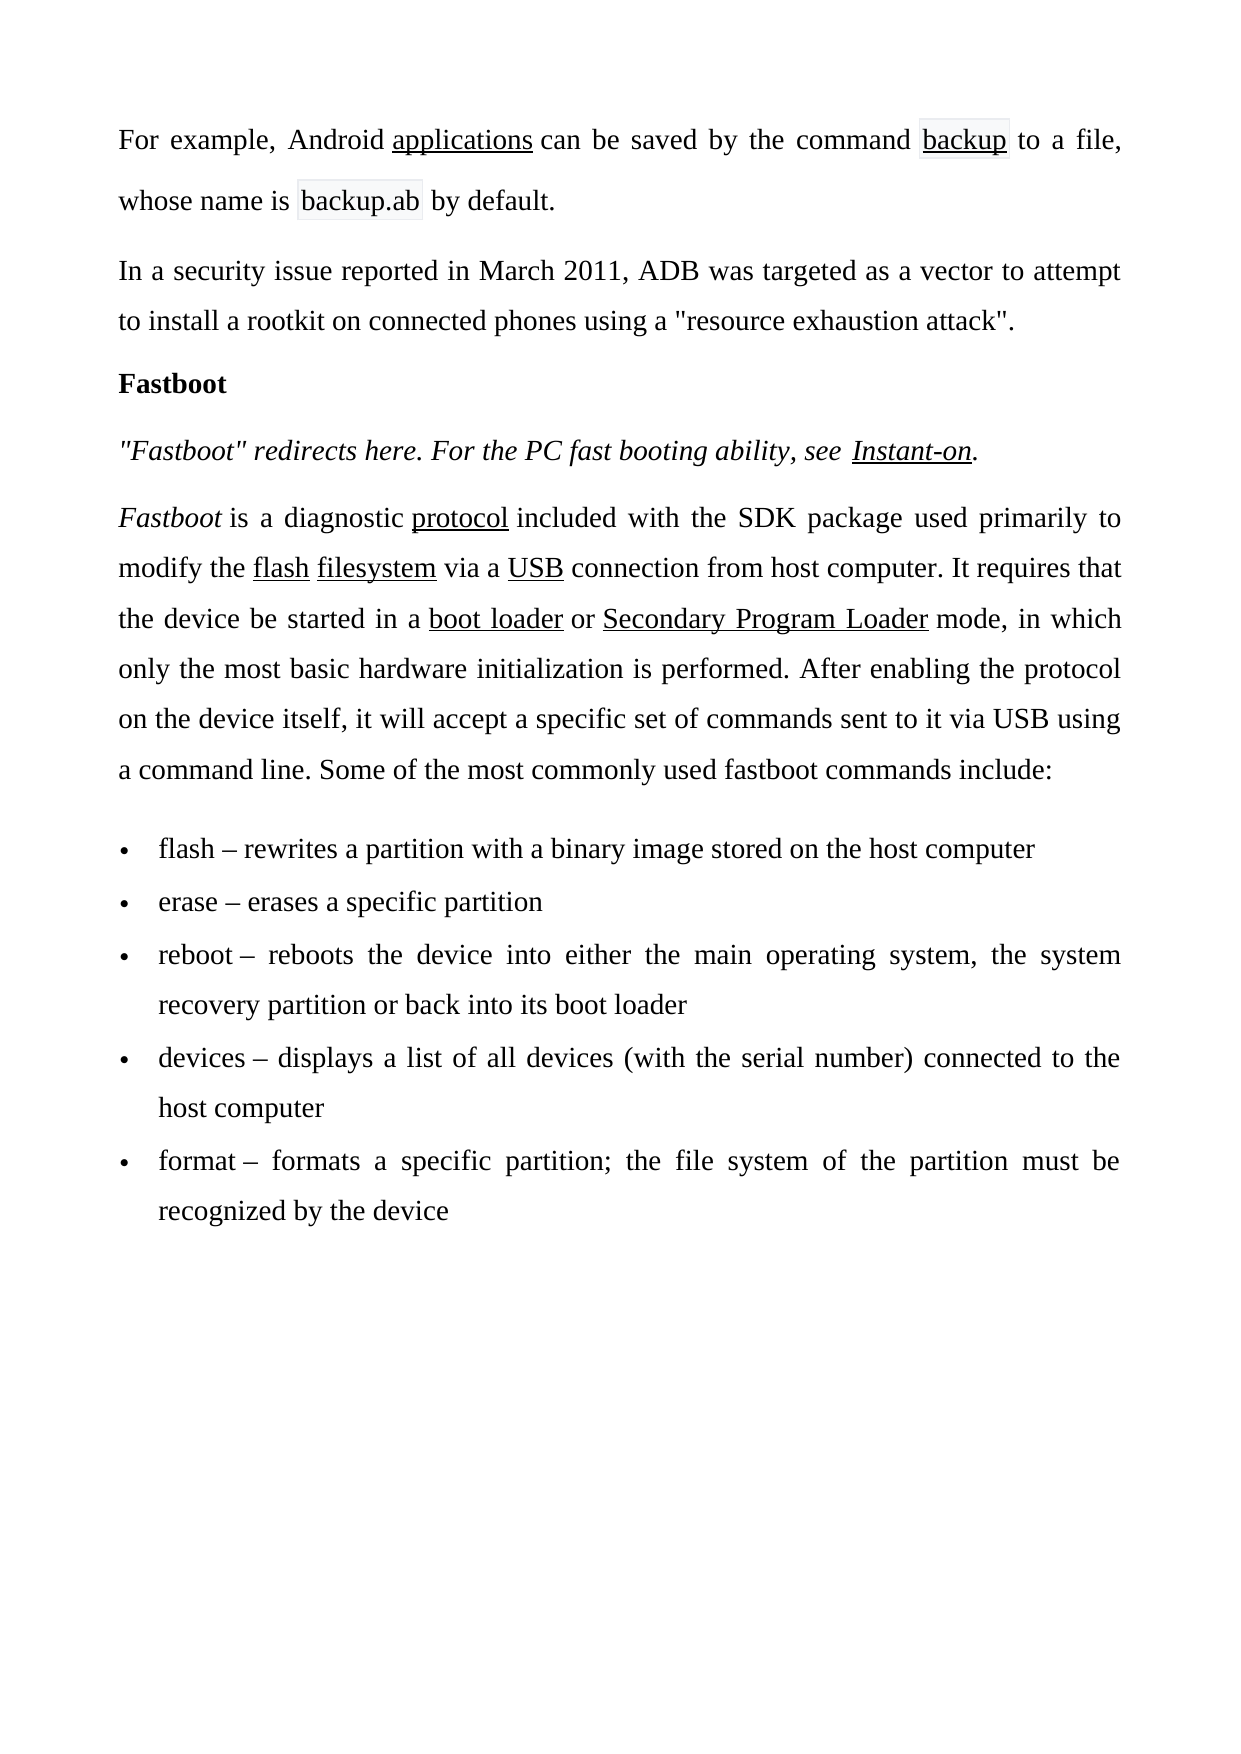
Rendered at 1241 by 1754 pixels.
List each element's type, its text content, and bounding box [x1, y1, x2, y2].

text Fastboot is a diagnostic protocol included with the SDK package used primarily to modify the flash filesystem via a USB connection from host computer. It requires that the device be started in a boot loader or Secondary Program Loader mode, in which only the most basic hardware initialization is performed. After enabling the protocol on the device itself, it will accept a specific set of commands sent to it via USB using a command line. Some of the most commonly used fastboot commands include: [118, 500, 1122, 785]
list flash – rewrites a partition with a binary image stored on the host computer [121, 831, 1122, 865]
text In a security issue reported in March 2011, ADB was targeted as a vector to attempt to install a rootkit on connected phones using a "resource exhaustion attack". [118, 253, 1122, 337]
text Fastboot [118, 366, 1122, 400]
list reboot – reboots the device into either the main operating system, the system recovery partition or back into its boot loader [121, 937, 1122, 1021]
text For example, Android applications can be saved by the command backup to a file, whose name is backup.ab by default. [118, 118, 1122, 220]
list format – formats a specific partition; the file system of the partition must be recognized by the device [121, 1143, 1122, 1227]
text "Fastboot" redirects here. For the PC fast booting ability, see Instant-on. [118, 433, 1122, 467]
list erase – erases a specific partition [121, 884, 1122, 918]
list devices – displays a list of all devices (with the serial number) connected to the host computer [121, 1040, 1122, 1124]
